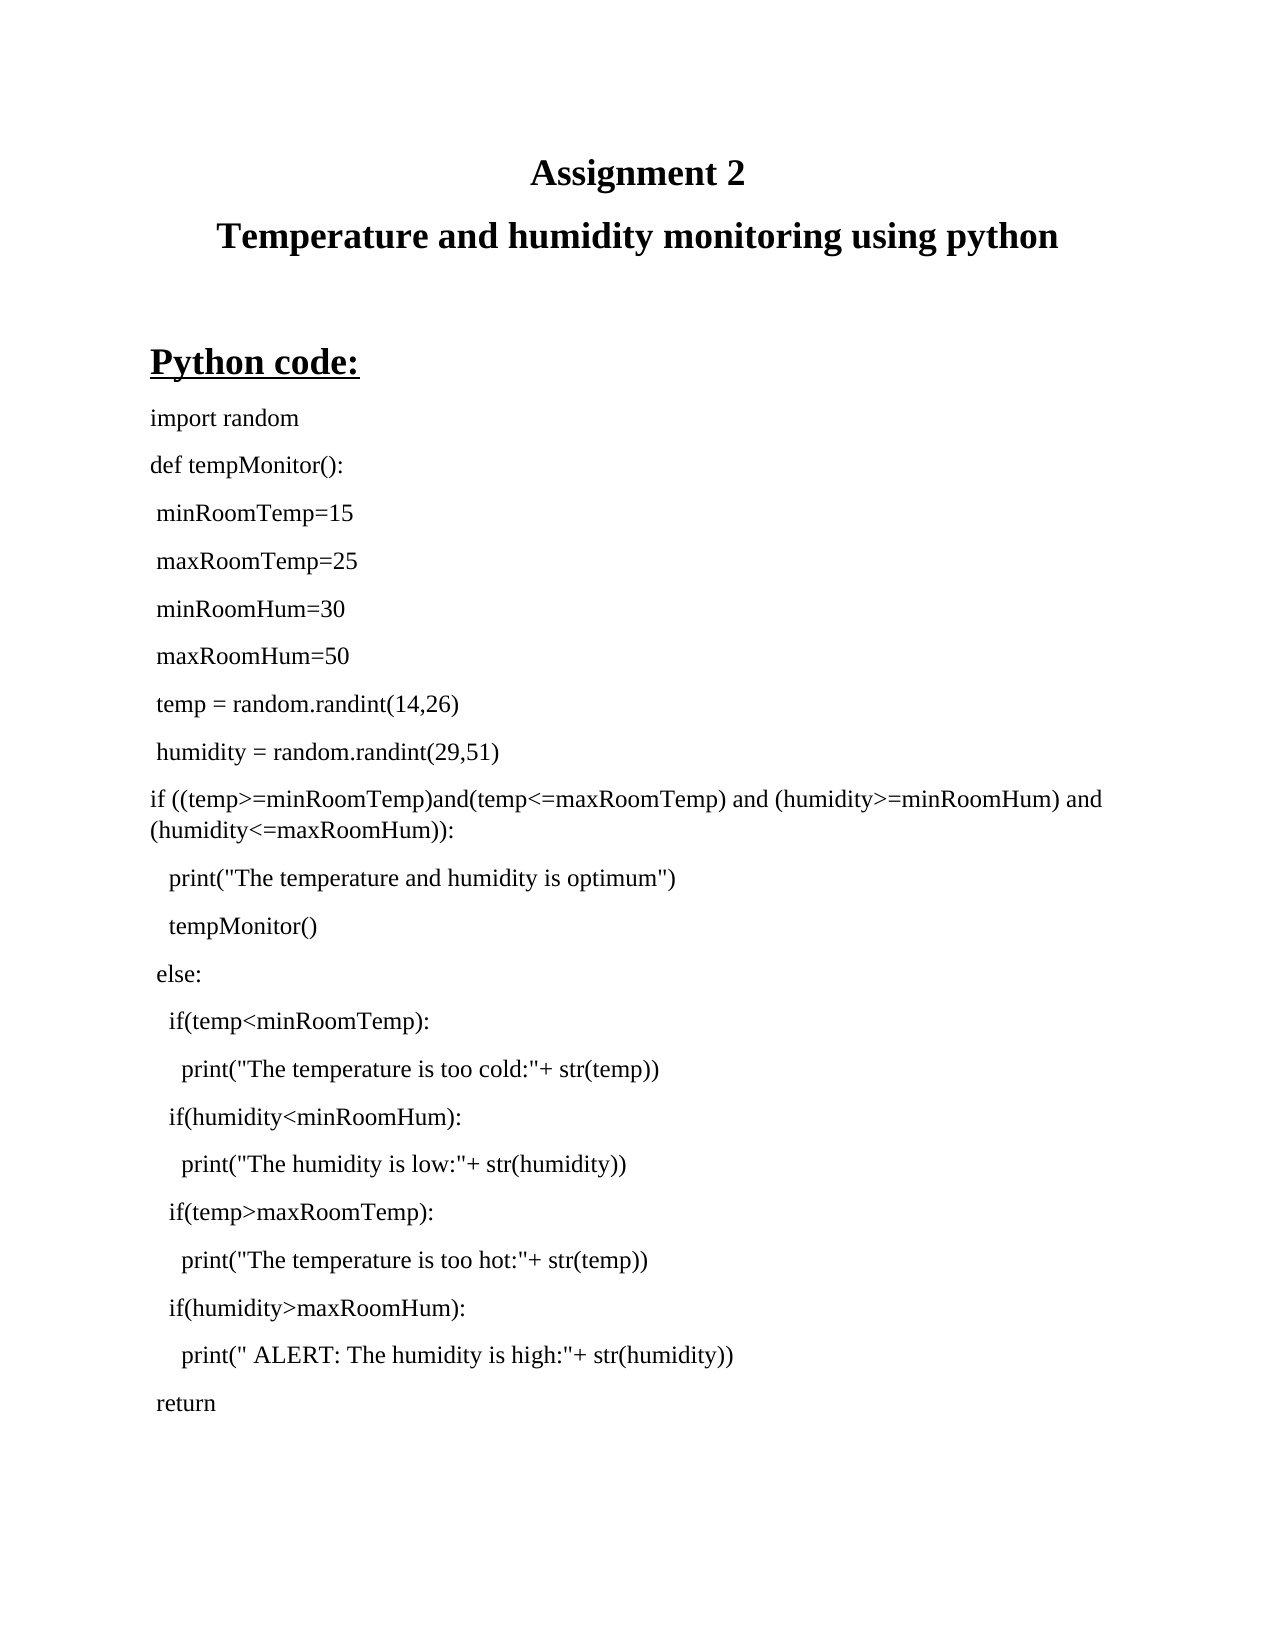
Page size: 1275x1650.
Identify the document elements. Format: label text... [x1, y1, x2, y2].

text temp = random.randint(14,26) [150, 689, 1125, 718]
text print("The temperature is too cold:"+ str(temp)) [150, 1054, 1125, 1083]
text Temperature and humidity monitoring using python [150, 213, 1125, 256]
text if(temp>maxRoomTemp): [150, 1197, 1125, 1226]
text if(humidity<minRoomHum): [150, 1102, 1125, 1131]
text Python code: [150, 340, 1125, 383]
text maxRoomHum=50 [150, 641, 1125, 670]
text tempMonitor() [150, 911, 1125, 940]
text Assignment 2 [150, 150, 1125, 193]
text maxRoomTemp=25 [150, 546, 1125, 575]
text def tempMonitor(): [150, 451, 1125, 479]
text else: [150, 959, 1125, 987]
text import random [150, 403, 1125, 432]
text print("The temperature and humidity is optimum") [150, 863, 1125, 892]
text return [150, 1388, 1125, 1417]
text humidity = random.randint(29,51) [150, 737, 1125, 766]
text if(humidity>maxRoomHum): [150, 1293, 1125, 1321]
text if(temp<minRoomTemp): [150, 1006, 1125, 1035]
text print("The temperature is too hot:"+ str(temp)) [150, 1245, 1125, 1274]
text print("The humidity is low:"+ str(humidity)) [150, 1149, 1125, 1178]
text if ((temp>=minRoomTemp)and(temp<=maxRoomTemp) and (humidity>=minRoomHum) and (humidity<=maxRoomHum)): [150, 784, 1125, 844]
text minRoomTemp=15 [150, 498, 1125, 527]
text print(" ALERT: The humidity is high:"+ str(humidity)) [150, 1340, 1125, 1369]
text minRoomHum=30 [150, 594, 1125, 622]
